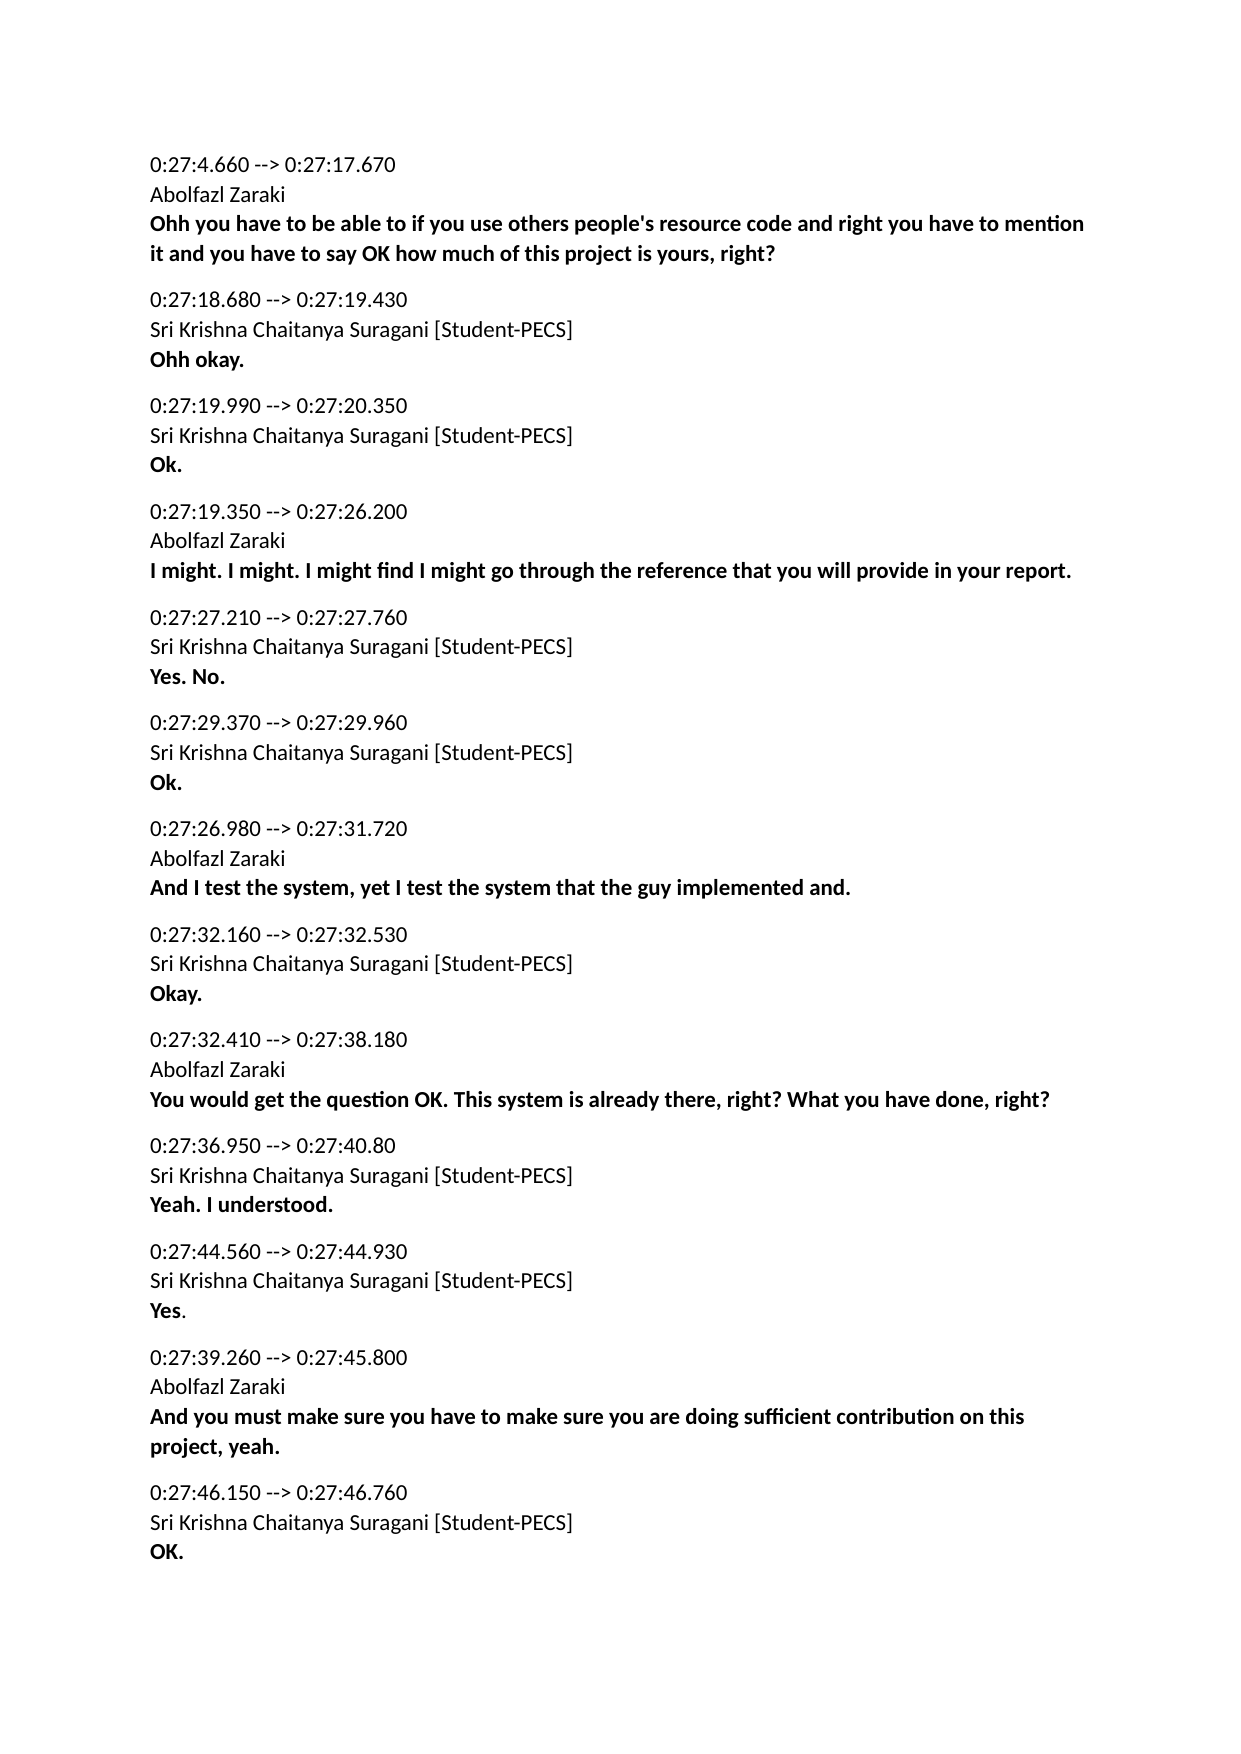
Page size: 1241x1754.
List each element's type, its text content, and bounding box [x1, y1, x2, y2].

text 0:27:26.980 --> 0:27:31.720 Abolfazl Zaraki And I test the system, yet I test the system that the guy implemented and. [150, 814, 1090, 901]
text 0:27:32.410 --> 0:27:38.180 Abolfazl Zaraki You would get the question OK. This system is already there, right? What you have done, right? [150, 1026, 1090, 1113]
text 0:27:46.150 --> 0:27:46.760 Sri Krishna Chaitanya Suragani [Student-PECS] OK. [150, 1478, 1090, 1566]
text 0:27:4.660 --> 0:27:17.670 Abolfazl Zaraki Ohh you have to be able to if you use others people's resource code and right you have to mention it and you have to say OK how much of this project is yours, right? [150, 150, 1090, 267]
text 0:27:18.680 --> 0:27:19.430 Sri Krishna Chaitanya Suragani [Student-PECS] Ohh okay. [150, 285, 1090, 373]
text 0:27:39.260 --> 0:27:45.800 Abolfazl Zaraki And you must make sure you have to make sure you are doing sufficient contribution on this project, yeah. [150, 1343, 1090, 1460]
text 0:27:19.350 --> 0:27:26.200 Abolfazl Zaraki I might. I might. I might find I might go through the reference that you will provide in your report. [150, 497, 1090, 584]
text 0:27:32.160 --> 0:27:32.530 Sri Krishna Chaitanya Suragani [Student-PECS] Okay. [150, 920, 1090, 1007]
text 0:27:27.210 --> 0:27:27.760 Sri Krishna Chaitanya Suragani [Student-PECS] Yes. No. [150, 603, 1090, 690]
text 0:27:19.990 --> 0:27:20.350 Sri Krishna Chaitanya Suragani [Student-PECS] Ok. [150, 391, 1090, 478]
text 0:27:29.370 --> 0:27:29.960 Sri Krishna Chaitanya Suragani [Student-PECS] Ok. [150, 708, 1090, 796]
text 0:27:36.950 --> 0:27:40.80 Sri Krishna Chaitanya Suragani [Student-PECS] Yeah. I understood. [150, 1131, 1090, 1219]
text 0:27:44.560 --> 0:27:44.930 Sri Krishna Chaitanya Suragani [Student-PECS] Yes. [150, 1237, 1090, 1324]
